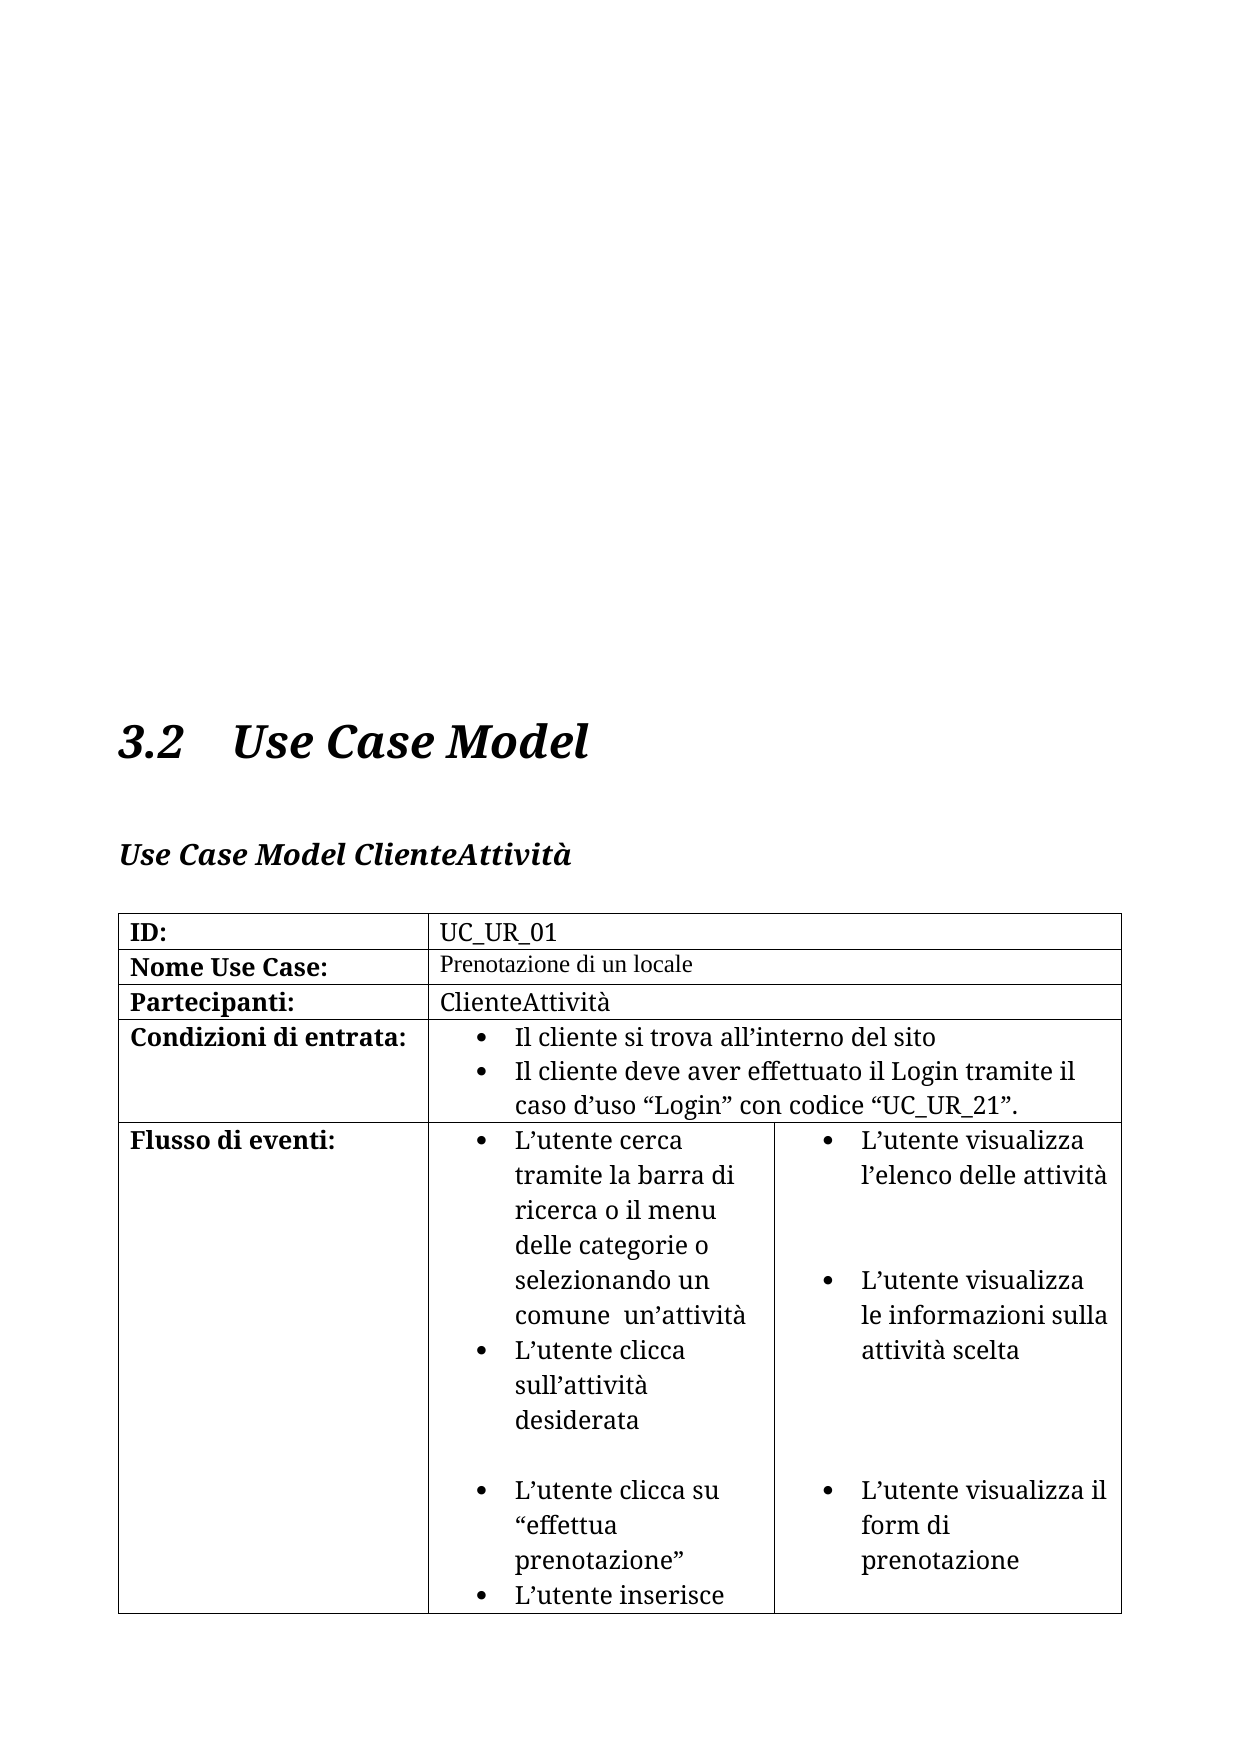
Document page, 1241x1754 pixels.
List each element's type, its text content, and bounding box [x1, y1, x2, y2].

table_header ID: [119, 914, 428, 948]
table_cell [429, 1123, 774, 1613]
table_cell Condizioni di entrata: [119, 1020, 428, 1122]
table_cell Prenotazione di un locale [429, 950, 1121, 983]
text 3.2 Use Case Model [118, 709, 1122, 772]
table_cell Partecipanti: [119, 985, 428, 1019]
table_cell Flusso di eventi: [119, 1123, 428, 1613]
table_cell ClienteAttività [429, 985, 1121, 1019]
table_header UC_UR_01 [429, 914, 1121, 948]
table_cell Nome Use Case: [119, 950, 428, 983]
table_cell Il cliente si trova all’interno del sito Il cliente deve aver effettuato il Login tramite il caso d’uso “Login” con codice “UC_UR_21”. [429, 1020, 1121, 1122]
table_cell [775, 1123, 1121, 1613]
text Use Case Model ClienteAttività [118, 834, 1122, 874]
